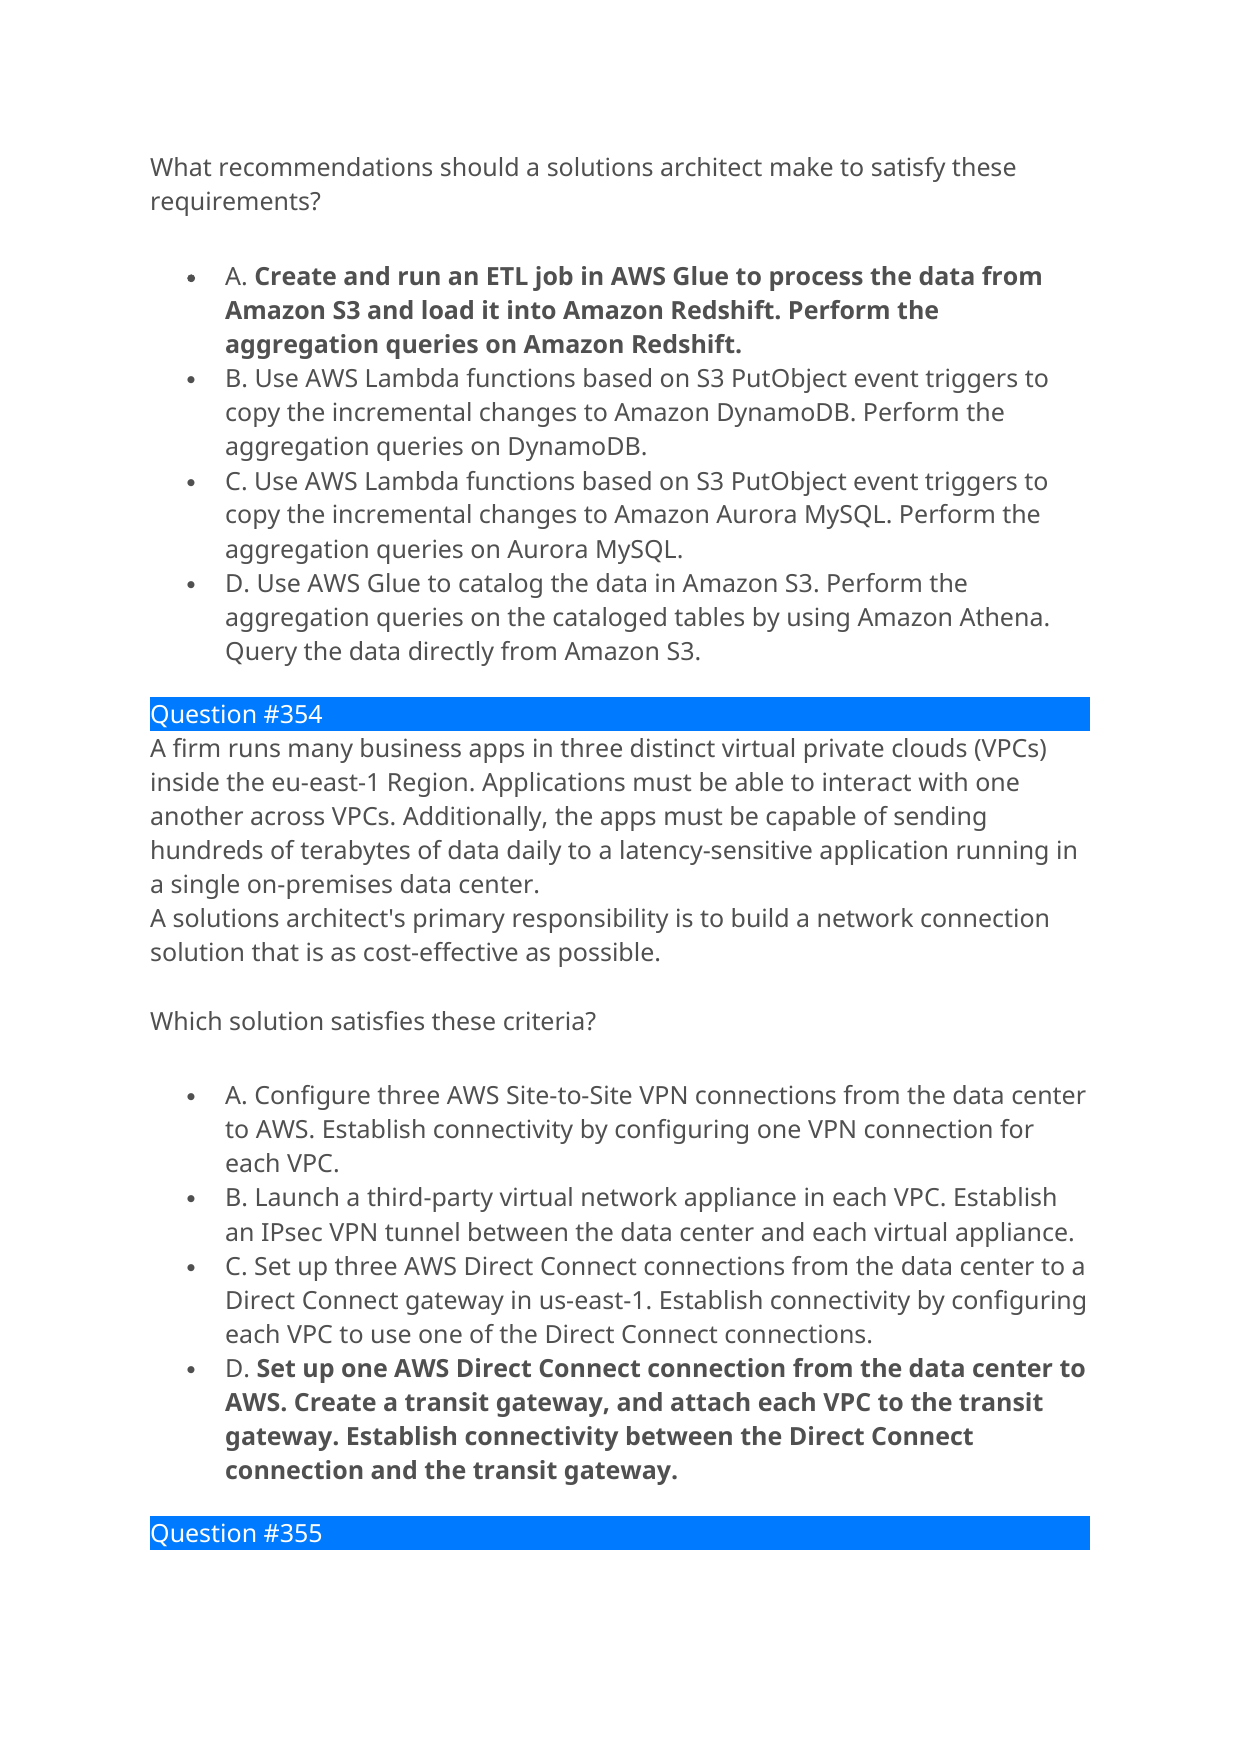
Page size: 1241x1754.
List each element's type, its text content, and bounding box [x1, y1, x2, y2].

text Question #355 [150, 1516, 1090, 1550]
text A firm runs many business apps in three distinct virtual private clouds (VPCs) inside the eu-east-1 Region. Applications must be able to interact with one another across VPCs. Additionally, the apps must be capable of sending hundreds of terabytes of data daily to a latency-sensitive application running in a single on-premises data center. A solutions architect's primary responsibility is to build a network connection solution that is as cost-effective as possible. Which solution satisfies these criteria? [150, 731, 1090, 1037]
list D. Use AWS Glue to catalog the data in Amazon S3. Perform the aggregation queries on the cataloged tables by using Amazon Athena. Query the data directly from Amazon S3. [187, 565, 1090, 667]
list D. Set up one AWS Direct Connect connection from the data center to AWS. Create a transit gateway, and attach each VPC to the transit gateway. Establish connectivity between the Direct Connect connection and the transit gateway. [187, 1350, 1090, 1487]
text Question #354 [150, 697, 1090, 731]
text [150, 150, 1090, 218]
list B. Use AWS Lambda functions based on S3 PutObject event triggers to copy the incremental changes to Amazon DynamoDB. Perform the aggregation queries on DynamoDB. [187, 361, 1090, 463]
list C. Use AWS Lambda functions based on S3 PutObject event triggers to copy the incremental changes to Amazon Aurora MySQL. Perform the aggregation queries on Aurora MySQL. [187, 463, 1090, 565]
list A. Create and run an ETL job in AWS Glue to process the data from Amazon S3 and load it into Amazon Redshift. Perform the aggregation queries on Amazon Redshift. [187, 259, 1090, 361]
list B. Launch a third-party virtual network appliance in each VPC. Establish an IPsec VPN tunnel between the data center and each virtual appliance. [187, 1180, 1090, 1248]
list A. Configure three AWS Site-to-Site VPN connections from the data center to AWS. Establish connectivity by configuring one VPN connection for each VPC. [187, 1078, 1090, 1180]
list C. Set up three AWS Direct Connect connections from the data center to a Direct Connect gateway in us-east-1. Establish connectivity by configuring each VPC to use one of the Direct Connect connections. [187, 1248, 1090, 1350]
